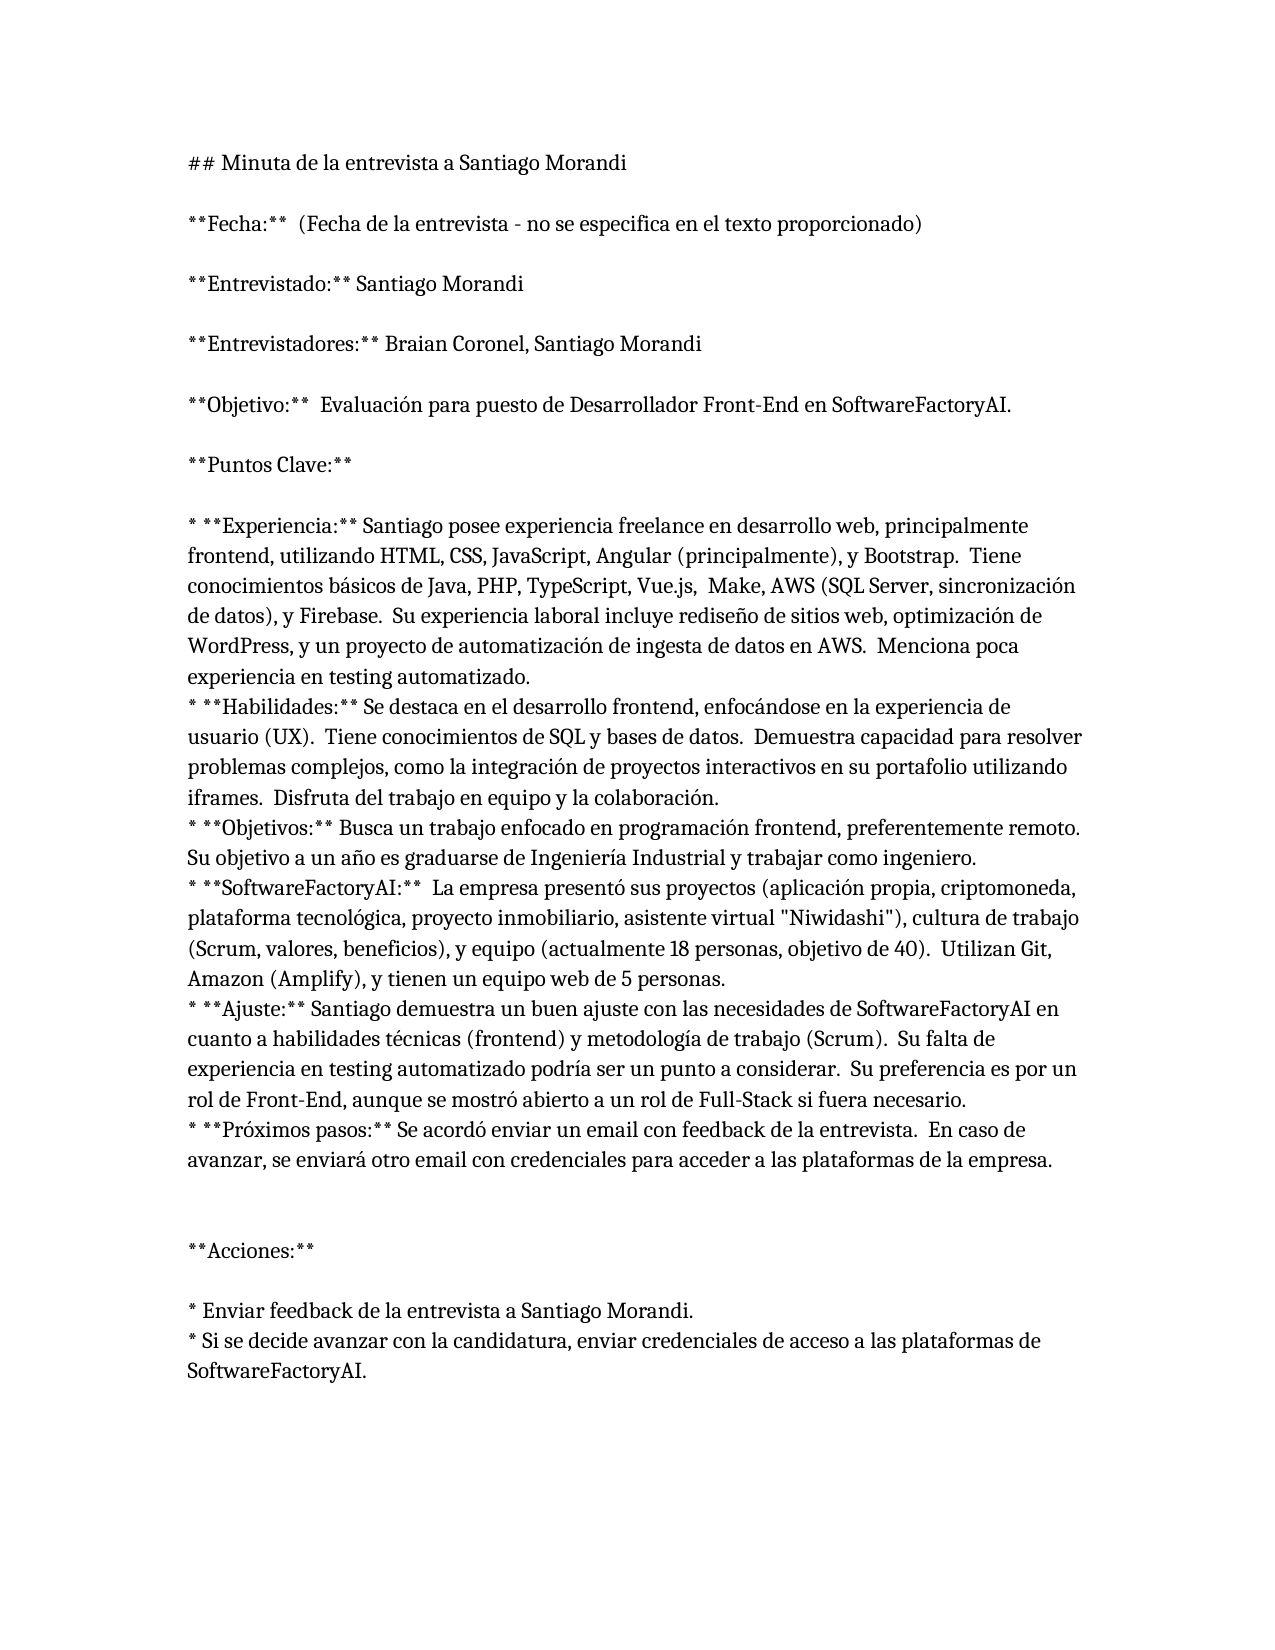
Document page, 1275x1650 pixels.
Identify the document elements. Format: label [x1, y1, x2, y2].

text [187, 150, 1087, 1445]
